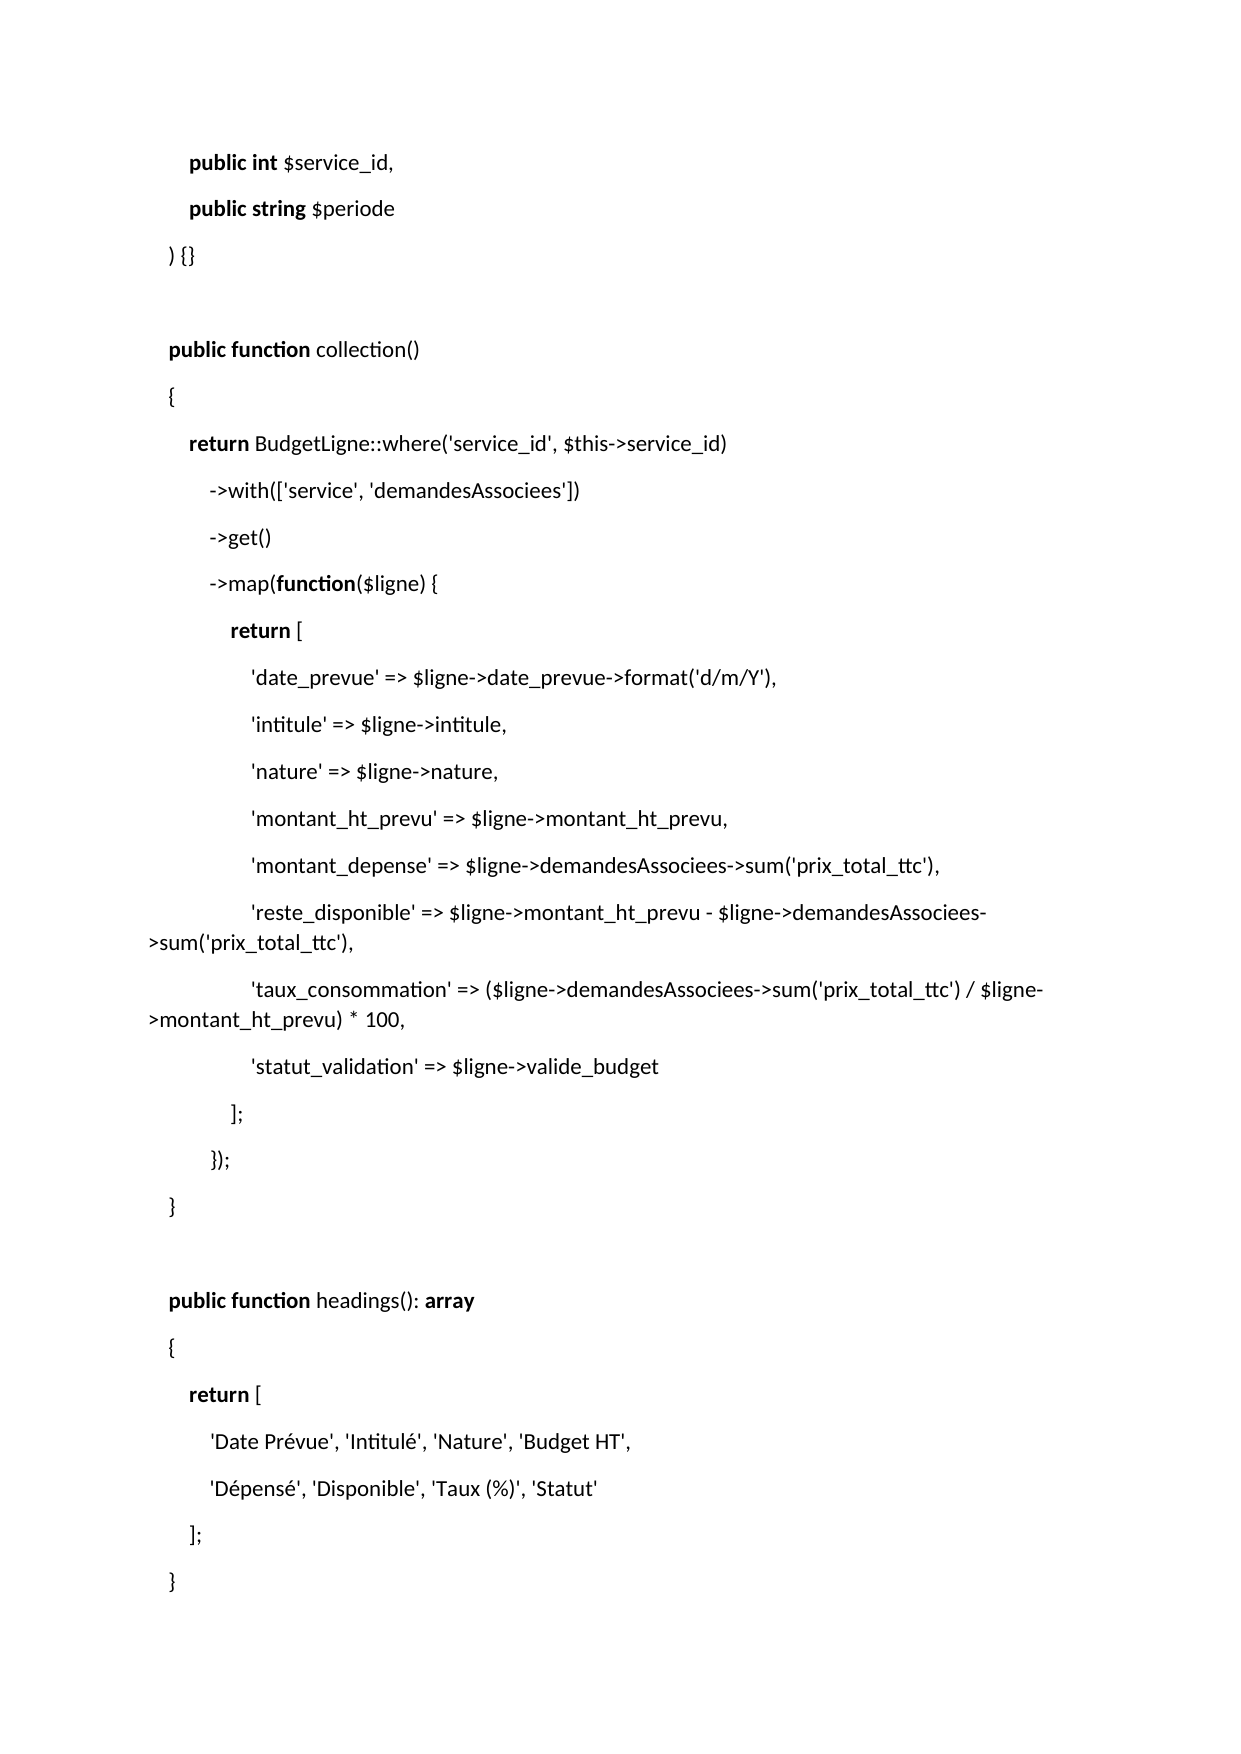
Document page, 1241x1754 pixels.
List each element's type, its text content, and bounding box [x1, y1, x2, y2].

text return [ [148, 1380, 1093, 1408]
text 'taux_consommation' => ($ligne->demandesAssociees->sum('prix_total_ttc') / $ligne->montant_ht_prevu) * 100, [148, 975, 1093, 1033]
text 'Dépensé', 'Disponible', 'Taux (%)', 'Statut' [148, 1474, 1093, 1502]
text } [148, 1192, 1093, 1220]
text ->with(['service', 'demandesAssociees']) [148, 476, 1093, 504]
text } [148, 1567, 1093, 1595]
text }); [148, 1146, 1093, 1173]
text 'date_prevue' => $ligne->date_prevue->format('d/m/Y'), [148, 663, 1093, 691]
text 'Date Prévue', 'Intitulé', 'Nature', 'Budget HT', [148, 1427, 1093, 1455]
text return BudgetLigne::where('service_id', $this->service_id) [148, 429, 1093, 457]
text return [ [148, 616, 1093, 644]
text 'statut_validation' => $ligne->valide_budget [148, 1052, 1093, 1080]
text public string $periode [148, 194, 1093, 222]
text ]; [148, 1521, 1093, 1548]
text ->get() [148, 523, 1093, 551]
text 'montant_depense' => $ligne->demandesAssociees->sum('prix_total_ttc'), [148, 851, 1093, 879]
text public function headings(): array [148, 1286, 1093, 1314]
text 'montant_ht_prevu' => $ligne->montant_ht_prevu, [148, 804, 1093, 832]
text ->map(function($ligne) { [148, 569, 1093, 597]
text 'nature' => $ligne->nature, [148, 757, 1093, 785]
text 'intitule' => $ligne->intitule, [148, 710, 1093, 738]
text public function collection() [148, 335, 1093, 363]
text 'reste_disponible' => $ligne->montant_ht_prevu - $ligne->demandesAssociees->sum('prix_total_ttc'), [148, 898, 1093, 956]
text public int $service_id, [148, 148, 1093, 176]
text { [148, 1333, 1093, 1361]
text ]; [148, 1099, 1093, 1127]
text ) {} [148, 241, 1093, 269]
text { [148, 382, 1093, 410]
